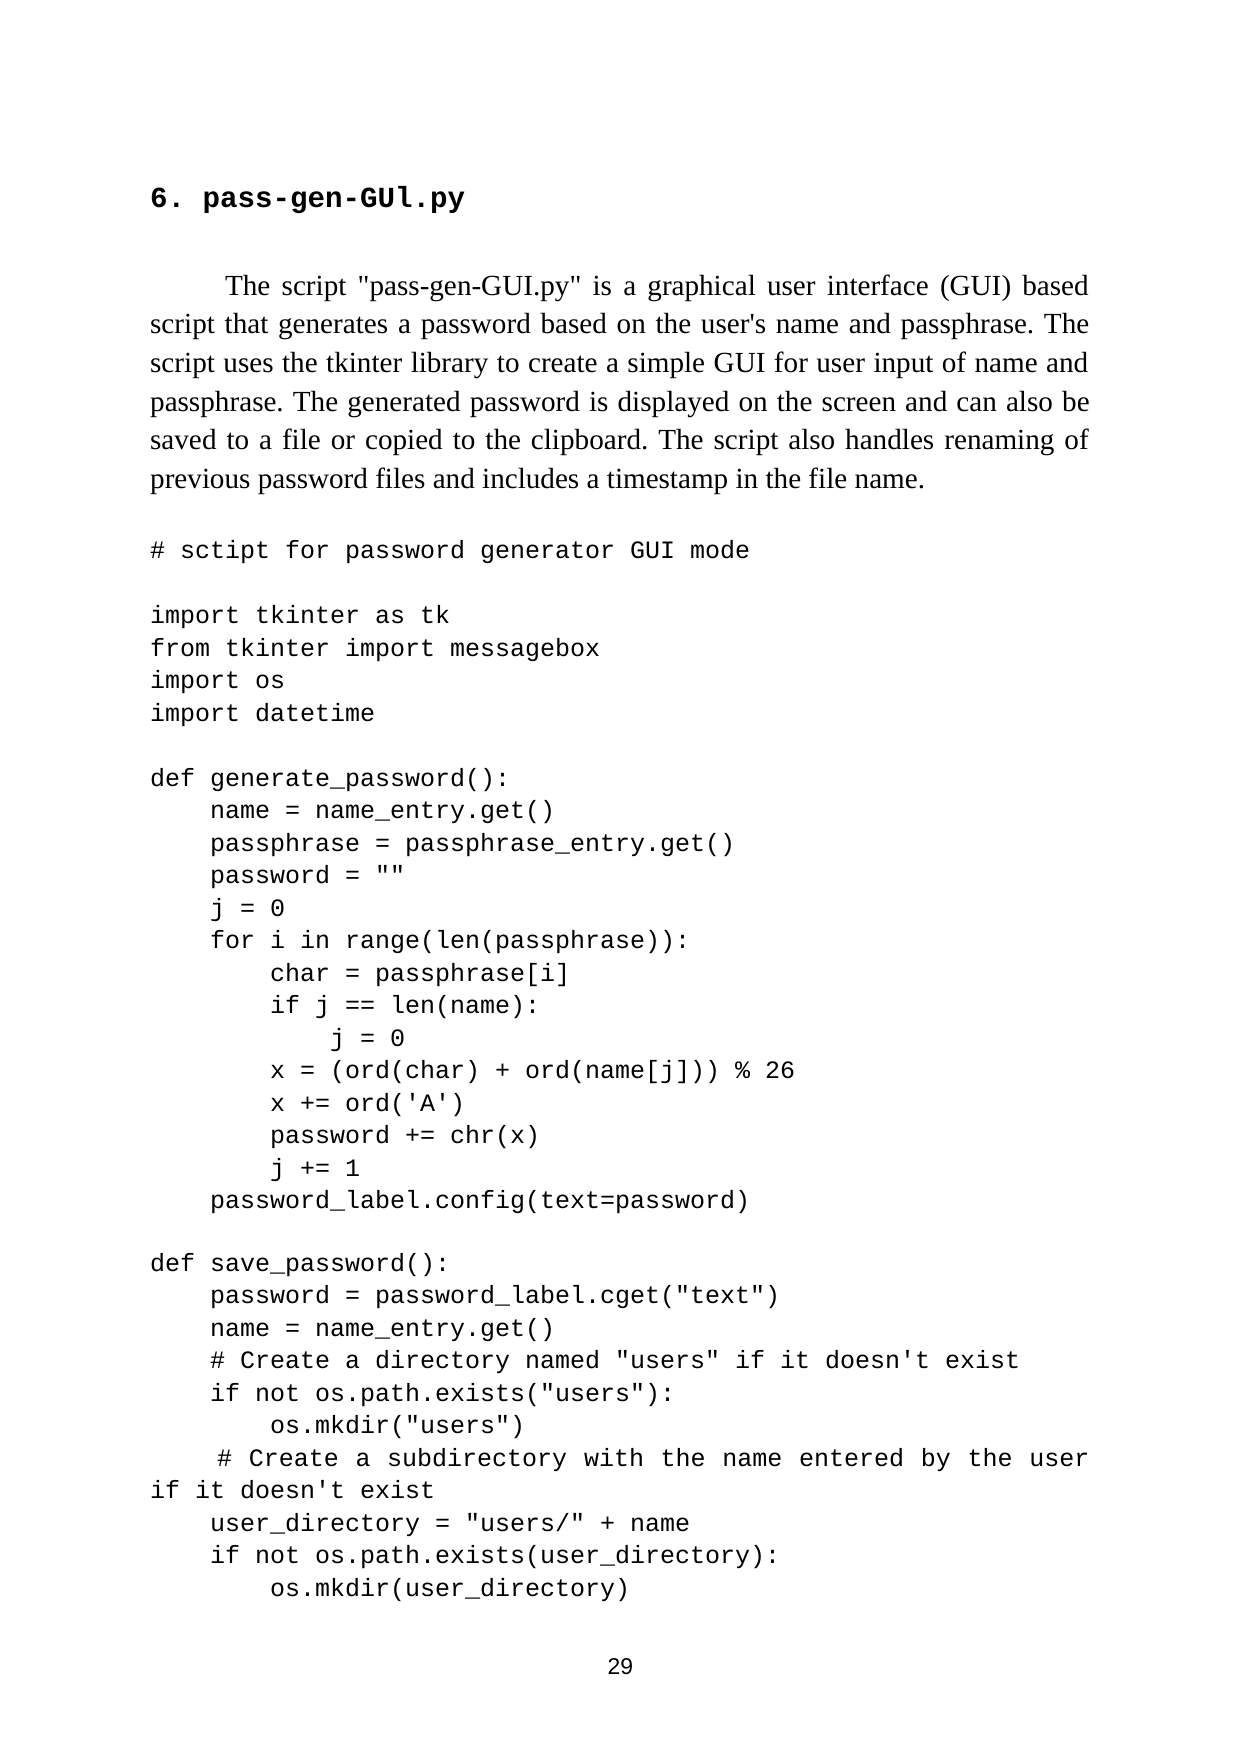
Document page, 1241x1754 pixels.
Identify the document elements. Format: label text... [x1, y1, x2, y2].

text # Create a subdirectory with the name entered by the user if it doesn't exist [150, 1446, 1090, 1506]
text name = name_entry.get() [150, 1316, 1090, 1344]
text password = "" [150, 863, 1090, 891]
text x += ord('A') [150, 1090, 1090, 1119]
text for i in range(len(passphrase)): [150, 928, 1090, 956]
text def save_password(): [150, 1251, 1090, 1279]
subtitle 6. pass-gen-GUl.py [150, 183, 1090, 216]
text j = 0 [150, 895, 1090, 924]
text password += chr(x) [150, 1123, 1090, 1151]
text if j == len(name): [150, 993, 1090, 1021]
text name = name_entry.get() [150, 798, 1090, 826]
text user_directory = "users/" + name [150, 1511, 1090, 1539]
text import datetime [150, 700, 1090, 729]
text password_label.config(text=password) [150, 1188, 1090, 1216]
text os.mkdir(user_directory) [150, 1576, 1090, 1604]
text char = passphrase[i] [150, 960, 1090, 989]
text passphrase = passphrase_entry.get() [150, 830, 1090, 859]
text j += 1 [150, 1155, 1090, 1184]
text if not os.path.exists("users"): [150, 1381, 1090, 1409]
text import os [150, 668, 1090, 696]
text x = (ord(char) + ord(name[j])) % 26 [150, 1058, 1090, 1086]
text # Create a directory named "users" if it doesn't exist [150, 1348, 1090, 1376]
text j = 0 [150, 1025, 1090, 1054]
text from tkinter import messagebox [150, 635, 1090, 664]
text def generate_password(): [150, 765, 1090, 794]
text import tkinter as tk [150, 603, 1090, 631]
text os.mkdir("users") [150, 1413, 1090, 1441]
text if not os.path.exists(user_directory): [150, 1543, 1090, 1571]
text The script "pass-gen-GUI.py" is a graphical user interface (GUI) based script that generates a password based on the user's name and passphrase. The script uses the tkinter library to create a simple GUI for user input of name and passphrase. The generated password is displayed on the screen and can also be saved to a file or copied to the clipboard. The script also handles renaming of previous password files and includes a timestamp in the file name. [150, 268, 1090, 494]
text password = password_label.cget("text") [150, 1283, 1090, 1311]
text # sctipt for password generator GUI mode [150, 538, 1090, 566]
